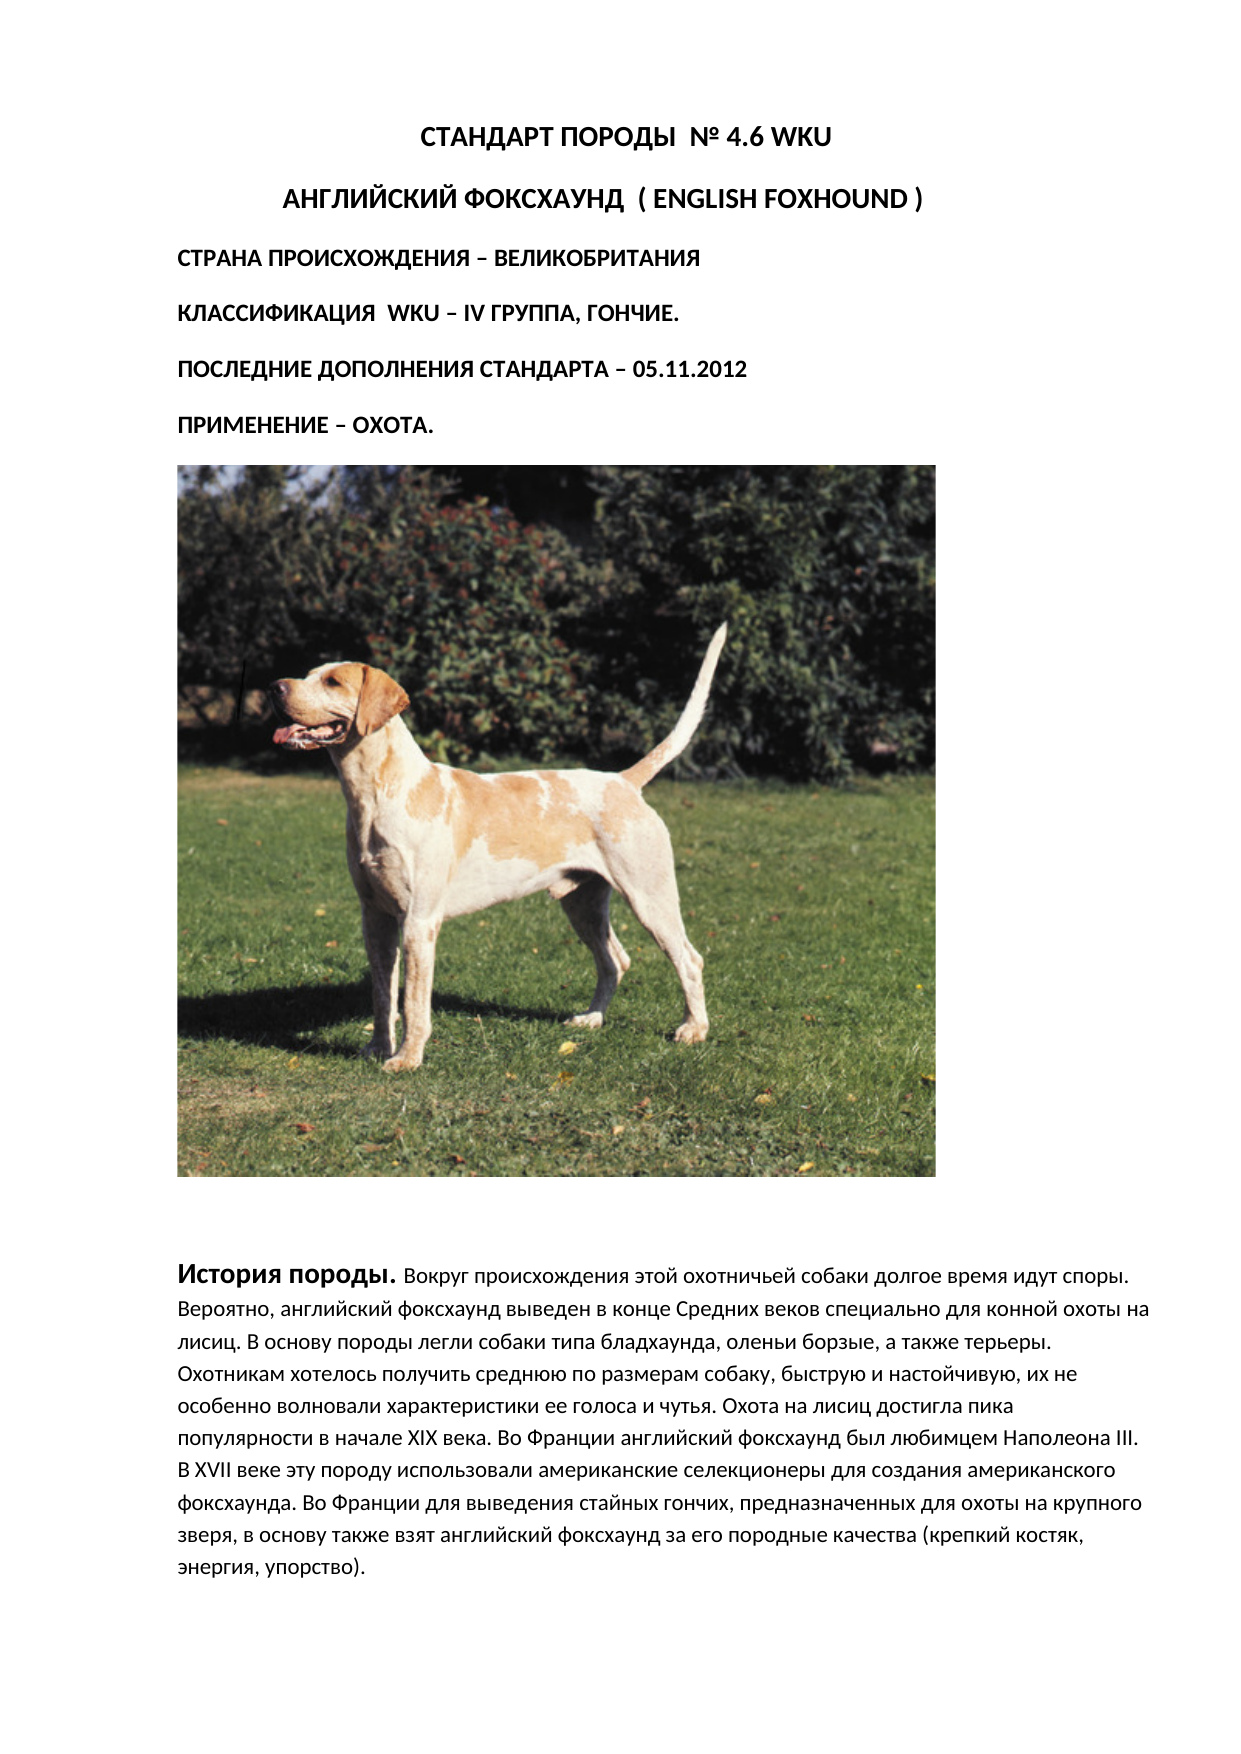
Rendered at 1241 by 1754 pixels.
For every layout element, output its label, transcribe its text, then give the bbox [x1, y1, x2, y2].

text СТАНДАРТ ПОРОДЫ № 4.6 WKU [177, 118, 1152, 154]
text КЛАССИФИКАЦИЯ WKU – IV ГРУППА, ГОНЧИЕ. [177, 297, 1152, 328]
text АНГЛИЙСКИЙ ФОКСХАУНД ( ENGLISH FOXHOUND ) [177, 180, 1152, 216]
picture [177, 465, 936, 1177]
text СТРАНА ПРОИСХОЖДЕНИЯ – ВЕЛИКОБРИТАНИЯ [177, 242, 1152, 272]
text ПРИМЕНЕНИЕ – ОХОТА. [177, 409, 1152, 440]
text ПОСЛЕДНИЕ ДОПОЛНЕНИЯ СТАНДАРТА – 05.11.2012 [177, 353, 1152, 384]
text История породы. Вокруг происхождения этой охотничьей собаки долгое время идут споры. Вероятно, английский фоксхаунд выведен в конце Средних веков специально для конной охоты на лисиц. В основу породы легли собаки типа бладхаунда, оленьи борзые, а также терьеры. Охотникам хотелось получить среднюю по размерам собаку, быструю и настойчивую, их не особенно волновали характеристики ее голоса и чутья. Охота на лисиц достигла пика популярности в начале XIX века. Во Франции английский фоксхаунд был любимцем Наполеона III. В ХVII веке эту породу использовали американские селекционеры для создания американского фоксхаунда. Во Франции для выведения стайных гончих, предназначенных для охоты на крупного зверя, в основу также взят английский фоксхаунд за его породные качества (крепкий костяк, энергия, упорство). [177, 1255, 1152, 1580]
